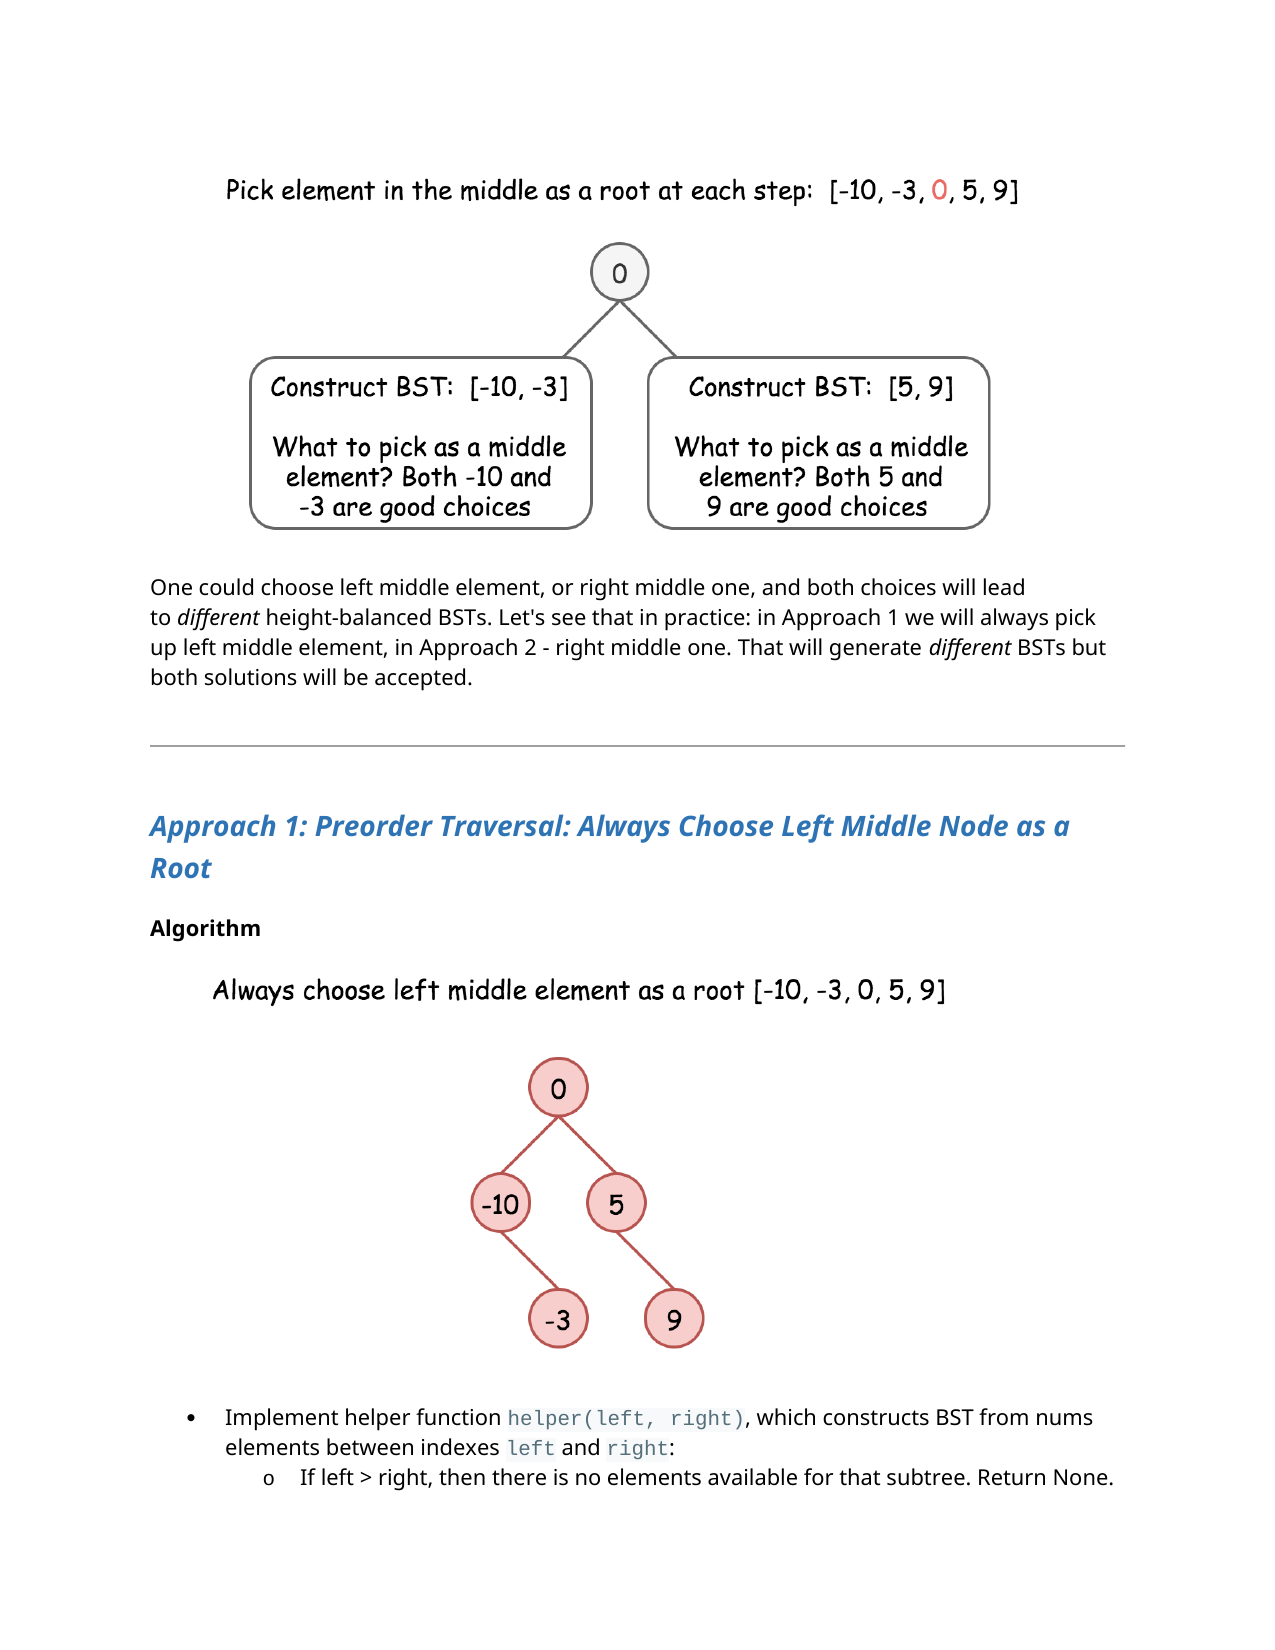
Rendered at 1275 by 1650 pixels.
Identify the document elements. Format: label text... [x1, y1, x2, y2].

list If left > right, then there is no elements available for that subtree. Return None. [262, 1462, 1125, 1491]
picture [18, 967, 1230, 1377]
subtitle Approach 1: Preorder Traversal: Always Choose Left Middle Node as a Root [150, 807, 1125, 886]
text Algorithm [150, 913, 1125, 943]
text One could choose left middle element, or right middle one, and both choices will lead to different height-balanced BSTs. Let's see that in practice: in Approach 1 we will always pick up left middle element, in Approach 2 - right middle one. That will generate different BSTs but both solutions will be accepted. [150, 572, 1125, 720]
picture [37, 150, 1226, 548]
list Implement helper function helper(left, right), which constructs BST from nums elements between indexes left and right: [187, 1402, 1125, 1462]
